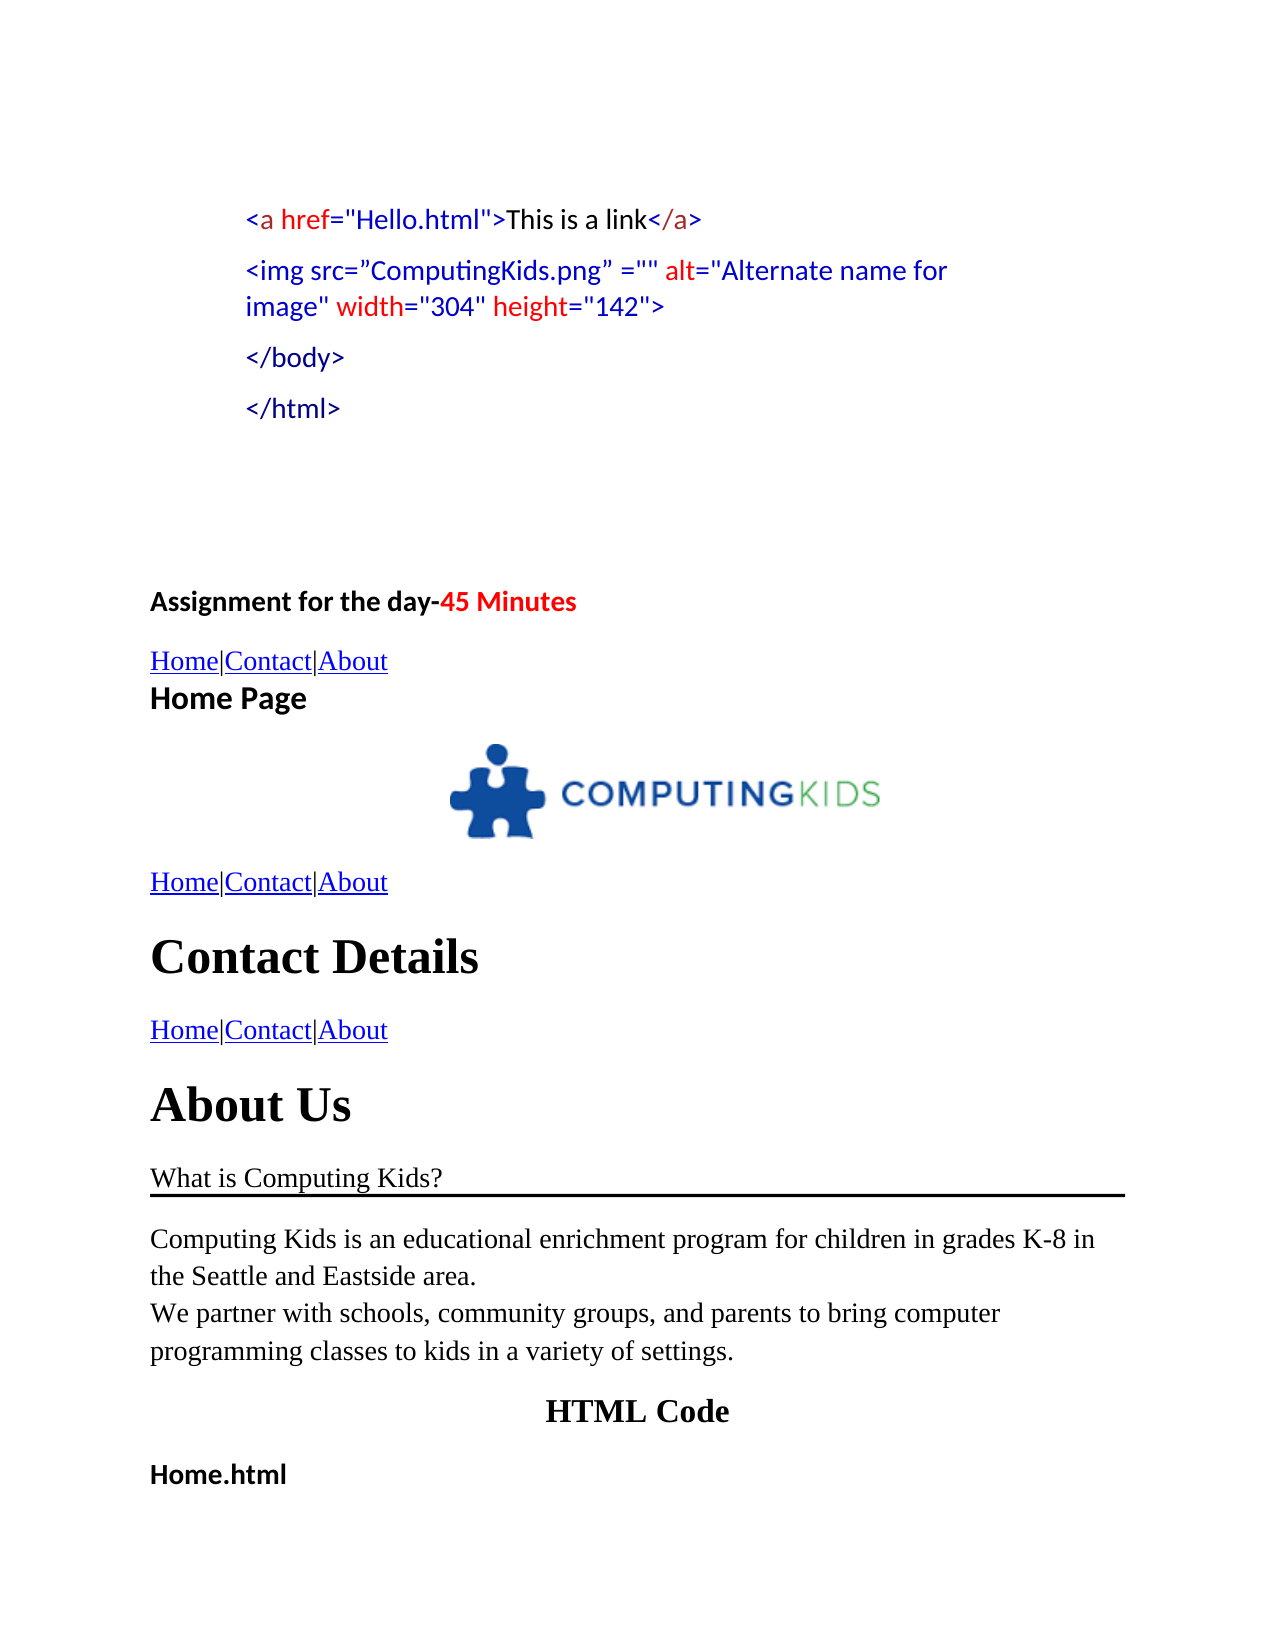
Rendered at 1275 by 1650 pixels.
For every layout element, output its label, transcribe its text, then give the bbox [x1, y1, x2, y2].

text Home|Contact|About [150, 1013, 1125, 1046]
text Assignment for the day-45 Minutes [150, 583, 1125, 618]
text What is Computing Kids? [150, 1162, 1125, 1193]
text </body> [245, 339, 1125, 375]
text Home Page [150, 677, 1125, 718]
text Home|Contact|About [150, 644, 1125, 677]
text Contact Details [150, 927, 1125, 984]
text <a href="Hello.html">This is a link</a> [647, 201, 1125, 237]
text About Us [150, 1075, 1125, 1132]
text Home|Contact|About [150, 865, 1125, 897]
text </html> [245, 391, 1125, 426]
text Home.html [150, 1456, 1125, 1492]
picture [450, 744, 886, 839]
text <img src=”ComputingKids.png” ="" alt="Alternate name for image" width="304" height="142"> [245, 252, 1125, 324]
text <a href="Hello.html">This is a link</a> [245, 201, 506, 237]
text Computing Kids is an educational enrichment program for children in grades K-8 in the Seattle and Eastside area. We partner with schools, community groups, and parents to bring computer programming classes to kids in a variety of settings. [150, 1222, 1125, 1366]
text HTML Code [150, 1392, 1125, 1430]
